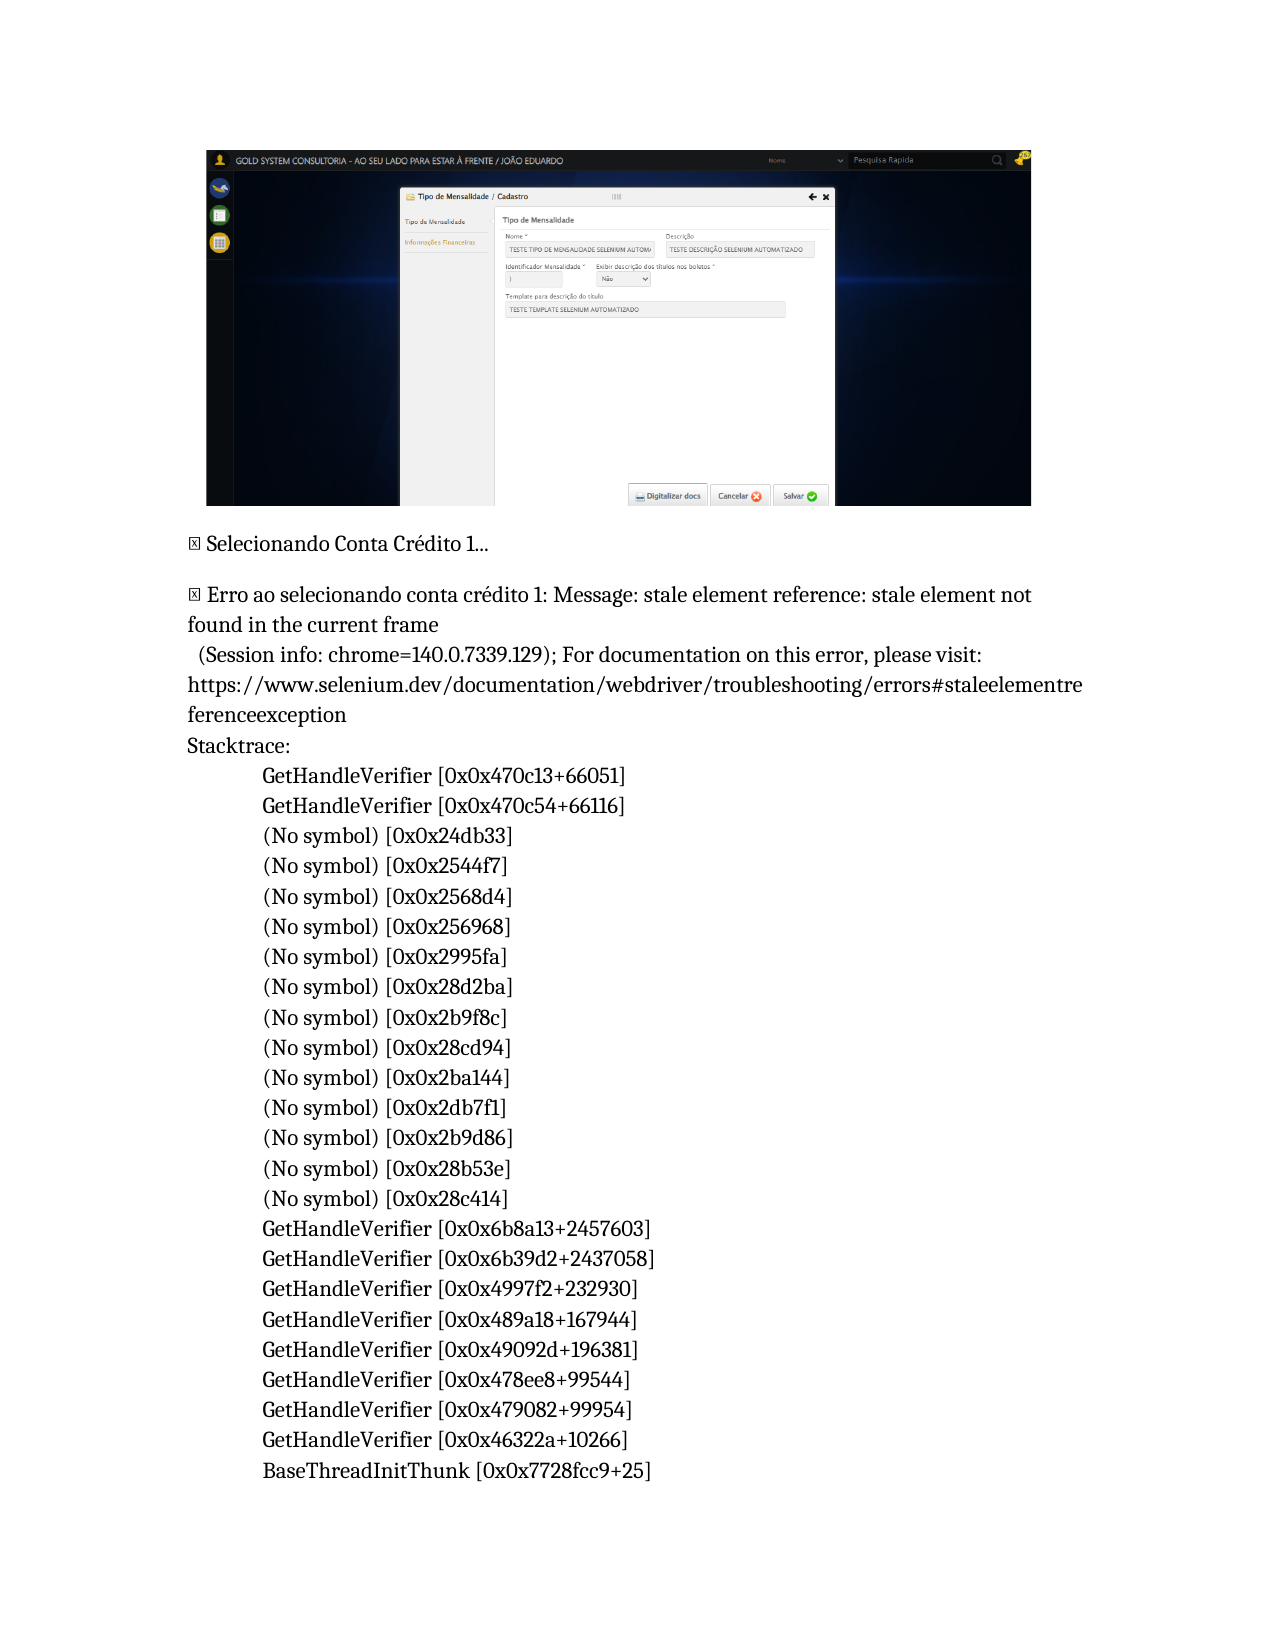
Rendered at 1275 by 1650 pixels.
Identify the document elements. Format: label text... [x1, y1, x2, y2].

picture [206, 150, 1032, 506]
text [187, 581, 1087, 1484]
text 🔄 Selecionando Conta Crédito 1... [187, 530, 1087, 557]
